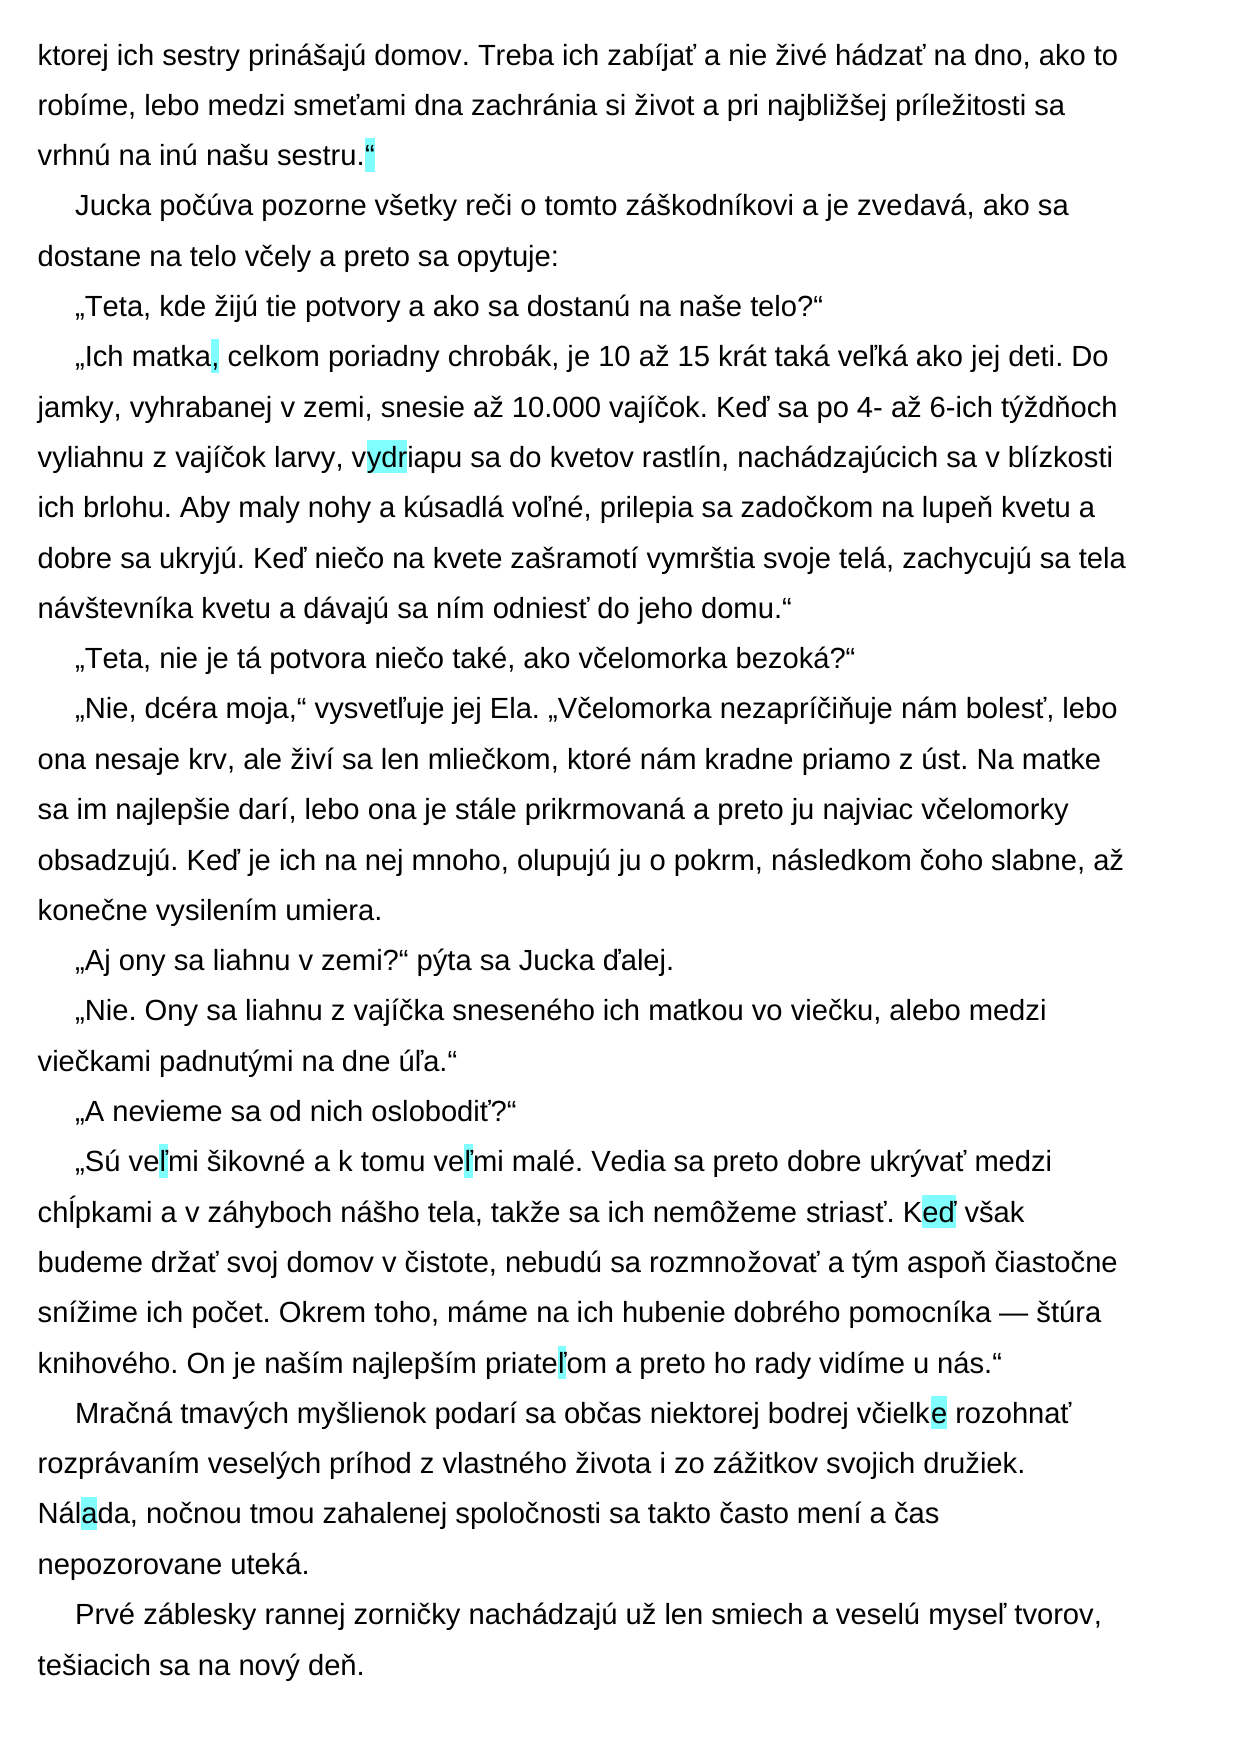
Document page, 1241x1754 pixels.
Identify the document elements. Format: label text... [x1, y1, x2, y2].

text Prvé záblesky rannej zorničky nachádzajú už len smiech a veselú myseľ tvorov, tešiacich sa na nový deň. [37, 1597, 1129, 1681]
text „Sú veľmi šikovné a k tomu veľmi malé. Vedia sa preto dobre ukrývať medzi chĺpkami a v záhyboch nášho tela, takže sa ich nemôžeme striasť. Keď však budeme držať svoj domov v čistote, nebudú sa rozmnožovať a tým aspoň čiastočne snížime ich počet. Okrem toho, máme na ich hubenie dobrého pomocníka — štúra knihového. On je naším najlepším priateľom a preto ho rady vidíme u nás.“ [37, 1144, 1129, 1379]
text „Ich matka, celkom poriadny chrobák, je 10 až 15 krát taká veľká ako jej deti. Do jamky, vyhrabanej v zemi, snesie až 10.000 vajíčok. Keď sa po 4- až 6-ich týždňoch vyliahnu z vajíčok larvy, vydriapu sa do kvetov rastlín, nachádzajúcich sa v blízkosti ich brlohu. Aby maly nohy a kúsadlá voľné, prilepia sa zadočkom na lupeň kvetu a dobre sa ukryjú. Keď niečo na kvete zašramotí vymrštia svoje telá, zachycujú sa tela návštevníka kvetu a dávajú sa ním odniesť do jeho domu.“ [37, 339, 1129, 624]
text „Aj ony sa liahnu v zemi?“ pýta sa Jucka ďalej. [37, 943, 1129, 977]
text „Teta, nie je tá potvora niečo také, ako včelomorka bezoká?“ [37, 641, 1129, 675]
text „Nie. Ony sa liahnu z vajíčka sneseného ich matkou vo viečku, alebo medzi viečkami padnutými na dne úľa.“ [37, 993, 1129, 1077]
text „A nevieme sa od nich oslobodiť?“ [37, 1094, 1129, 1128]
text „Teta, kde žijú tie potvory a ako sa dostanú na naše telo?“ [37, 289, 1129, 323]
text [37, 37, 1129, 172]
text Jucka počúva pozorne všetky reči o tomto záškodníkovi a je zvedavá, ako sa dostane na telo včely a preto sa opytuje: [37, 188, 1129, 272]
text Mračná tmavých myšlienok podarí sa občas niektorej bodrej včielke rozohnať rozprávaním veselých príhod z vlastného života i zo zážitkov svojich družiek. Nálada, nočnou tmou zahalenej spoločnosti sa takto často mení a čas nepozorovane uteká. [37, 1396, 1129, 1580]
text „Nie, dcéra moja,“ vysvetľuje jej Ela. „Včelomorka nezapríčiňuje nám bolesť, lebo ona nesaje krv, ale živí sa len mliečkom, ktoré nám kradne priamo z úst. Na matke sa im najlepšie darí, lebo ona je stále prikrmovaná a preto ju najviac včelomorky obsadzujú. Keď je ich na nej mnoho, olupujú ju o pokrm, následkom čoho slabne, až konečne vysilením umiera. [37, 692, 1129, 926]
